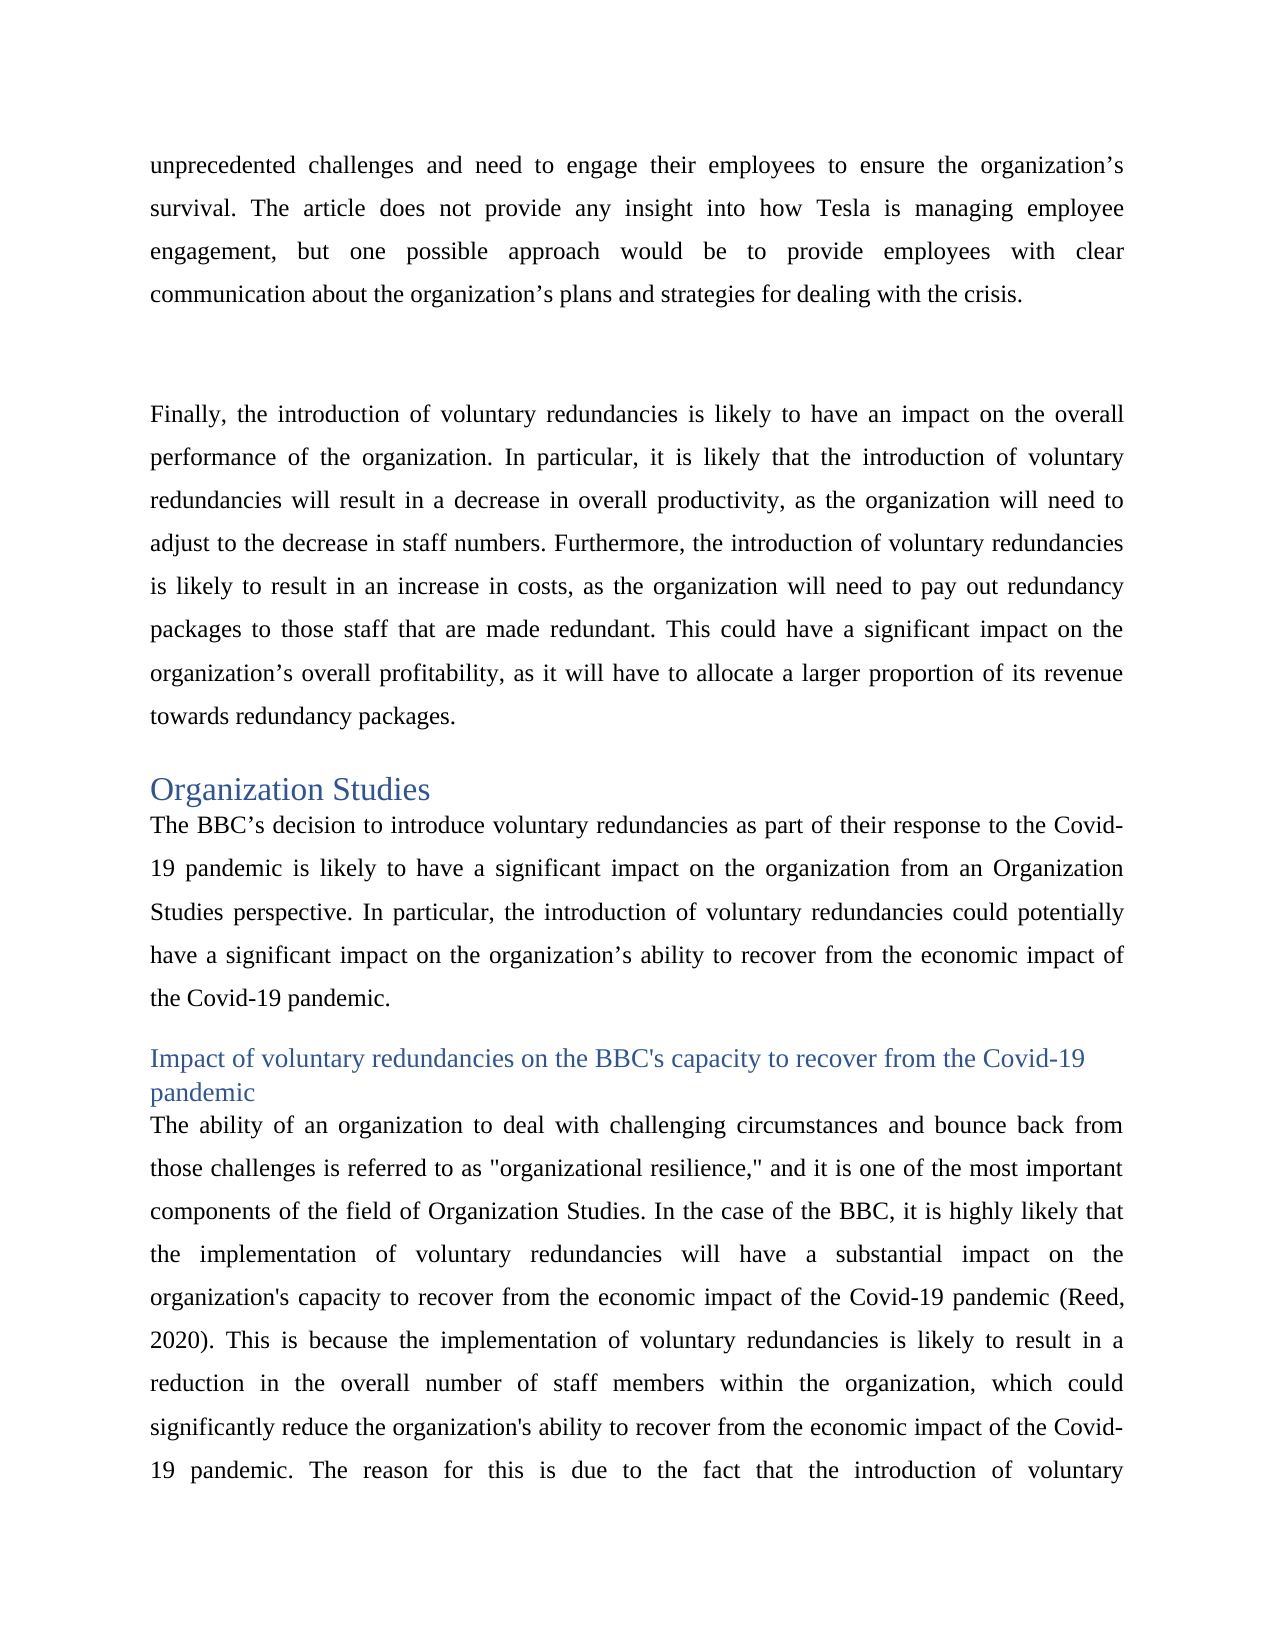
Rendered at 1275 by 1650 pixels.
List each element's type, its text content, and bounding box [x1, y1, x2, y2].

text The BBC’s decision to introduce voluntary redundancies as part of their response to the Covid-19 pandemic is likely to have a significant impact on the organization from an Organization Studies perspective. In particular, the introduction of voluntary redundancies could potentially have a significant impact on the organization’s ability to recover from the economic impact of the Covid-19 pandemic. [150, 810, 1125, 1012]
text Finally, the introduction of voluntary redundancies is likely to have an impact on the overall performance of the organization. In particular, it is likely that the introduction of voluntary redundancies will result in a decrease in overall productivity, as the organization will need to adjust to the decrease in staff numbers. Furthermore, the introduction of voluntary redundancies is likely to result in an increase in costs, as the organization will need to pay out redundancy packages to those staff that are made redundant. This could have a significant impact on the organization’s overall profitability, as it will have to allocate a larger proportion of its revenue towards redundancy packages. [150, 399, 1125, 729]
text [150, 150, 1125, 308]
subtitle Impact of voluntary redundancies on the BBC's capacity to recover from the Covid-19 pandemic [150, 1043, 1125, 1107]
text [150, 1110, 1125, 1483]
subtitle Organization Studies [150, 769, 1125, 807]
